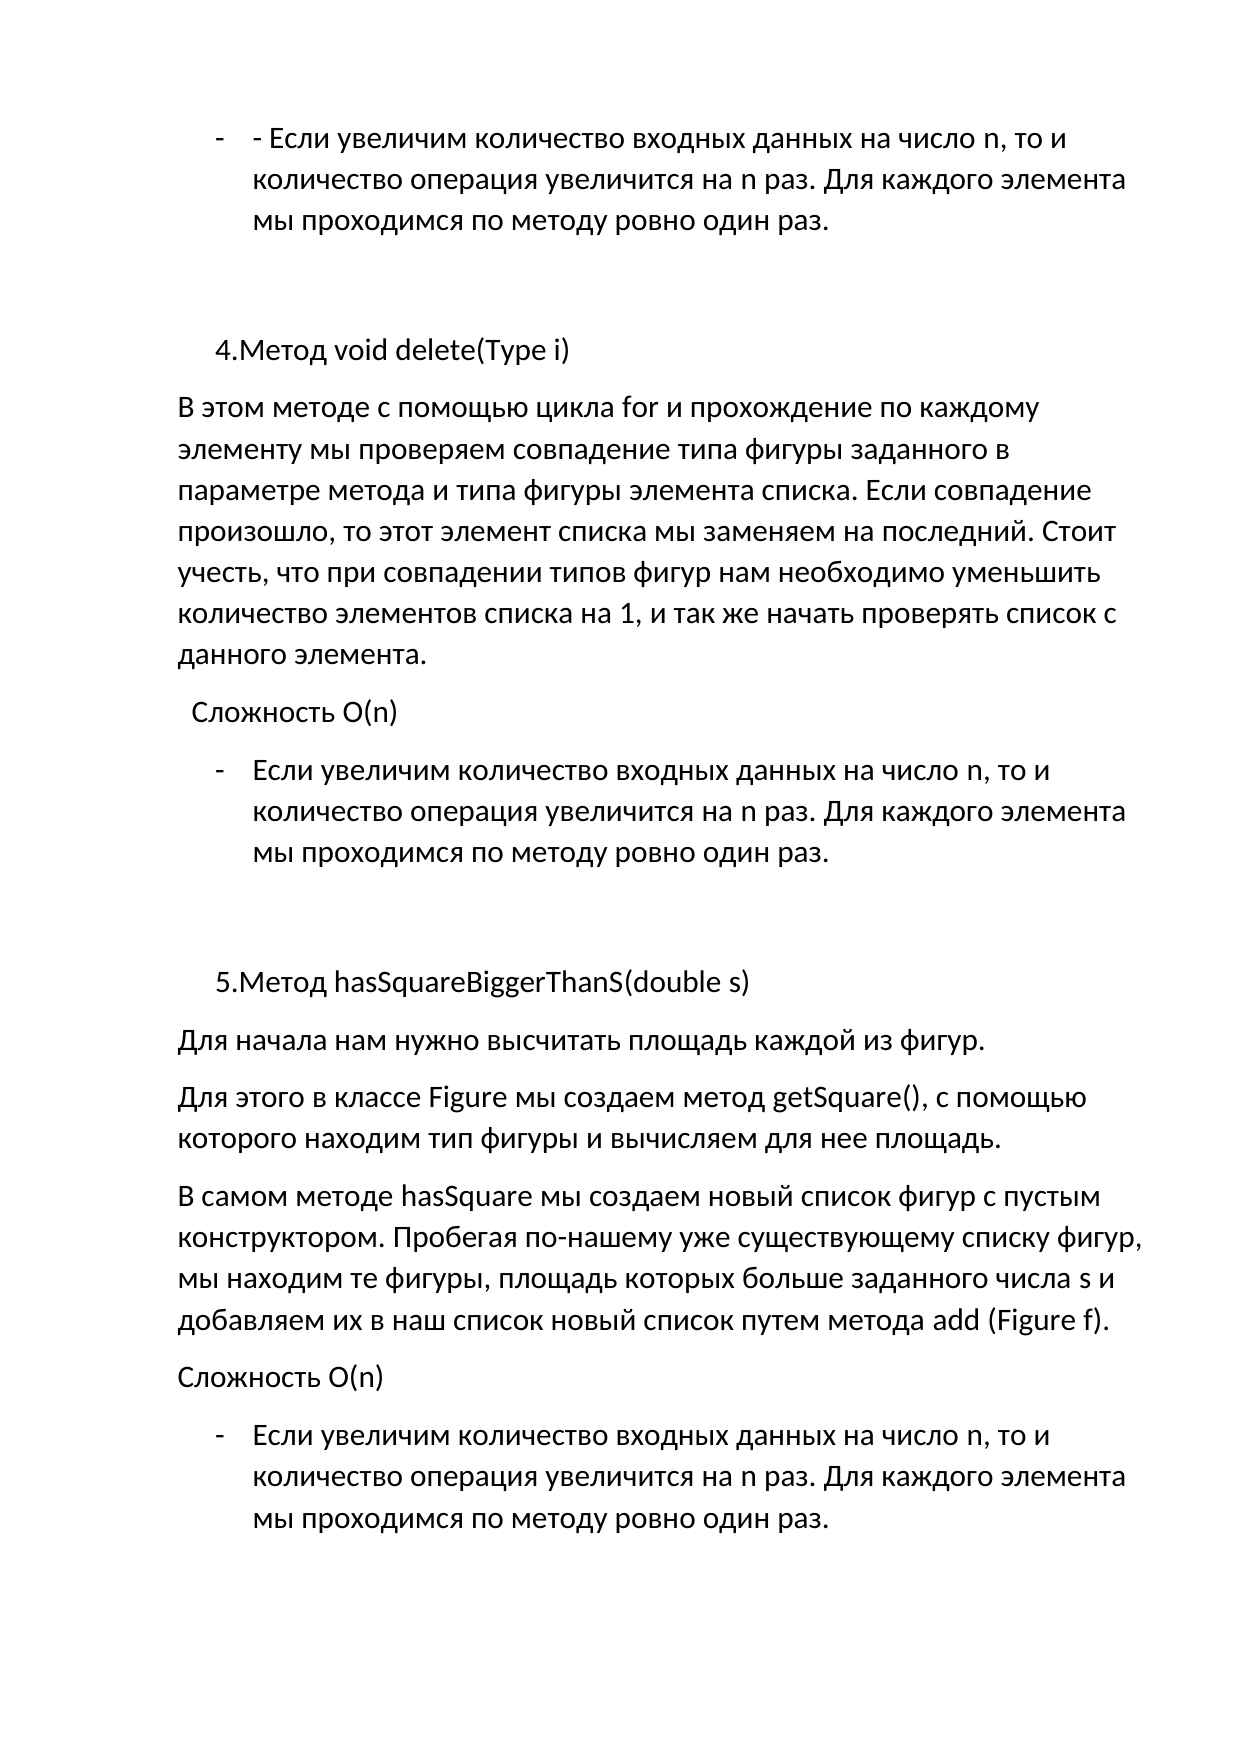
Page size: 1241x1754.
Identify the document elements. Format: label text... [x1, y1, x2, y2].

text 4.Метод void delete(Type i) [177, 330, 1152, 368]
text В самом методе hasSquare мы создаем новый список фигур с пустым конструктором. Пробегая по-нашему уже существующему списку фигур, мы находим те фигуры, площадь которых больше заданного числа s и добавляем их в наш список новый список путем метода add (Figure f). [177, 1176, 1152, 1338]
text В этом методе с помощью цикла for и прохождение по каждому элементу мы проверяем совпадение типа фигуры заданного в параметре метода и типа фигуры элемента списка. Если совпадение произошло, то этот элемент списка мы заменяем на последний. Стоит учесть, что при совпадении типов фигур нам необходимо уменьшить количество элементов списка на 1, и так же начать проверять список с данного элемента. [177, 388, 1152, 673]
text Для начала нам нужно высчитать площадь каждой из фигур. [177, 1019, 1152, 1058]
text Сложность O(n) [177, 692, 1152, 730]
text 5.Метод hasSquareBiggerThanS(double s) [215, 962, 1152, 1000]
list Если увеличим количество входных данных на число n, то и количество операция увеличится на n раз. Для каждого элемента мы проходимся по методу ровно один раз. [215, 750, 1152, 871]
list Если увеличим количество входных данных на число n, то и количество операция увеличится на n раз. Для каждого элемента мы проходимся по методу ровно один раз. [215, 1415, 1152, 1536]
text Для этого в классе Figure мы создаем метод getSquare(), с помощью которого находим тип фигуры и вычисляем для нее площадь. [177, 1077, 1152, 1157]
text Сложность O(n) [177, 1358, 1152, 1396]
list - Если увеличим количество входных данных на число n, то и количество операция увеличится на n раз. Для каждого элемента мы проходимся по методу ровно один раз. [215, 118, 1152, 238]
